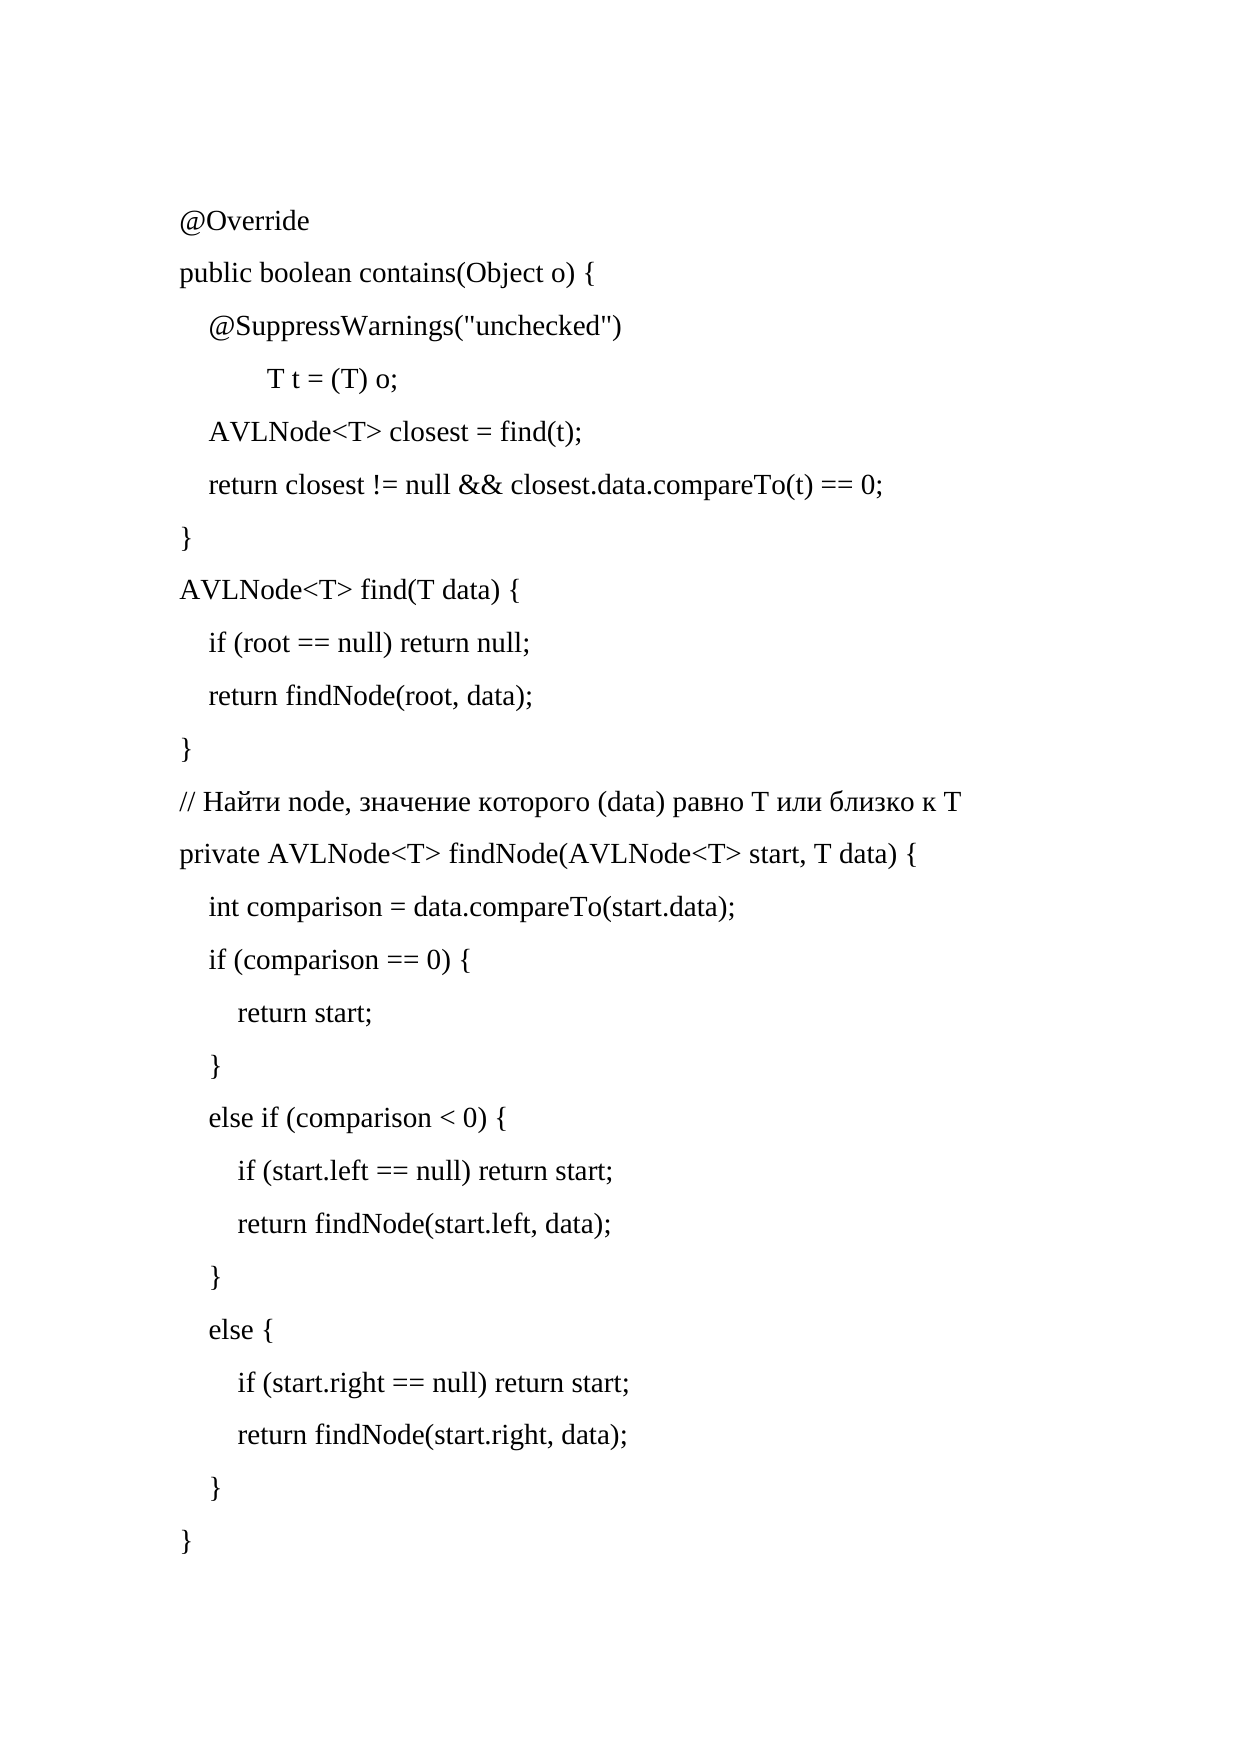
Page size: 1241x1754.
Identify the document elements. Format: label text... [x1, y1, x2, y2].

text } [150, 1259, 1090, 1293]
text } [150, 1048, 1090, 1081]
text private AVLNode<T> findNode(AVLNode<T> start, T data) { [150, 837, 1090, 870]
text if (start.left == null) return start; [150, 1153, 1090, 1187]
text } [150, 520, 1090, 553]
text // Найти node, значение которого (data) равно Т или близко к Т [150, 784, 1090, 817]
text AVLNode<T> closest = find(t); [150, 414, 1090, 448]
text AVLNode<T> find(T data) { [150, 572, 1090, 606]
text if (root == null) return null; [150, 625, 1090, 659]
text if (comparison == 0) { [150, 942, 1090, 976]
text int comparison = data.compareTo(start.data); [150, 889, 1090, 923]
text @Override [150, 203, 1090, 236]
text } [150, 731, 1090, 764]
text } [150, 1523, 1090, 1557]
text return findNode(root, data); [150, 678, 1090, 712]
text else { [150, 1312, 1090, 1345]
text public boolean contains(Object o) { [150, 256, 1090, 289]
text if (start.right == null) return start; [150, 1365, 1090, 1398]
text T t = (T) o; [150, 361, 1090, 395]
text else if (comparison < 0) { [150, 1101, 1090, 1134]
text return start; [150, 995, 1090, 1028]
text return findNode(start.left, data); [150, 1206, 1090, 1240]
text @SuppressWarnings("unchecked") [150, 308, 1090, 342]
text return findNode(start.right, data); [150, 1417, 1090, 1451]
text } [150, 1470, 1090, 1504]
text return closest != null && closest.data.compareTo(t) == 0; [150, 467, 1090, 500]
